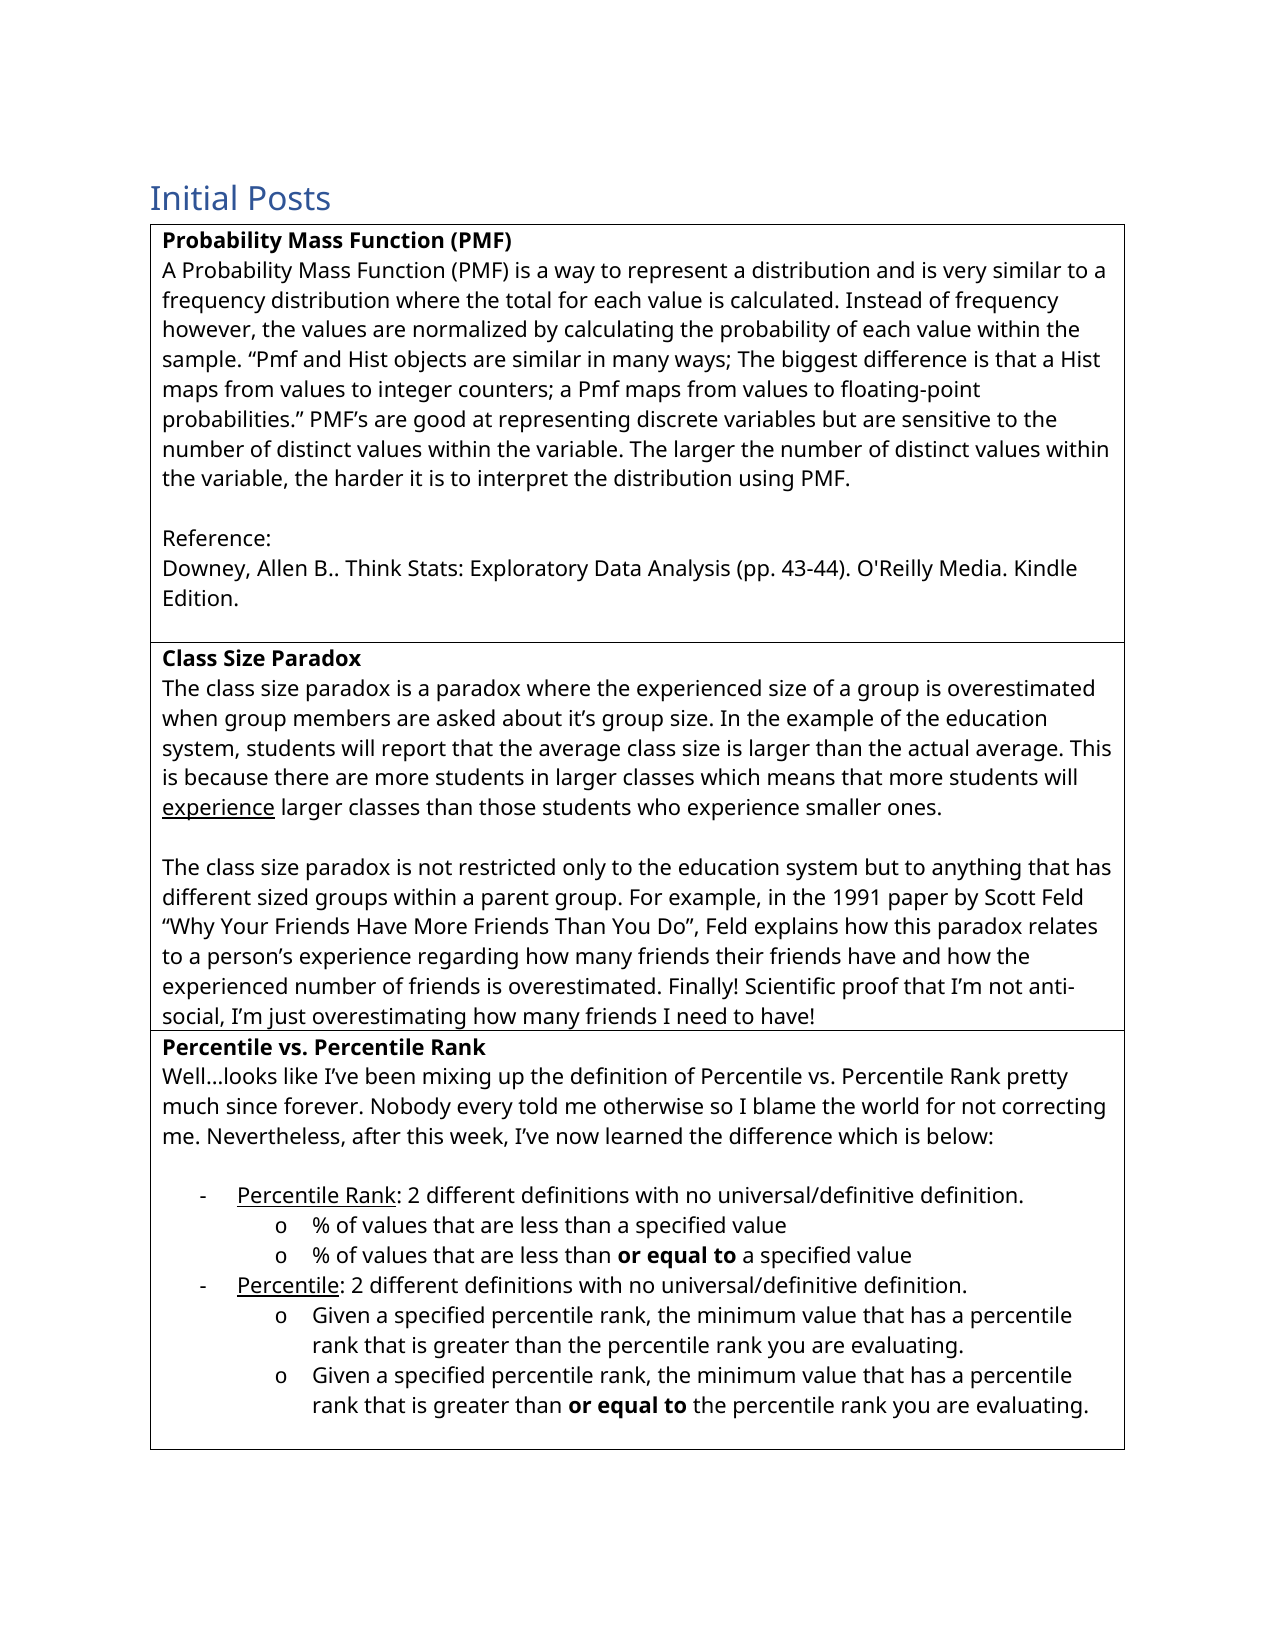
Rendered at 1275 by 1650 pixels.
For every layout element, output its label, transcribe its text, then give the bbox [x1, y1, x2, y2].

table_header Probability Mass Function (PMF) A Probability Mass Function (PMF) is a way to represent a distribution and is very similar to a frequency distribution where the total for each value is calculated. Instead of frequency however, the values are normalized by calculating the probability of each value within the sample. “Pmf and Hist objects are similar in many ways; The biggest difference is that a Hist maps from values to integer counters; a Pmf maps from values to floating-point probabilities.” PMF’s are good at representing discrete variables but are sensitive to the number of distinct values within the variable. The larger the number of distinct values within the variable, the harder it is to interpret the distribution using PMF. Reference: Downey, Allen B.. Think Stats: Exploratory Data Analysis (pp. 43-44). O'Reilly Media. Kindle Edition. [151, 225, 1124, 642]
subtitle Initial Posts [150, 175, 1125, 220]
table_cell Class Size Paradox The class size paradox is a paradox where the experienced size of a group is overestimated when group members are asked about it’s group size. In the example of the education system, students will report that the average class size is larger than the actual average. This is because there are more students in larger classes which means that more students will experience larger classes than those students who experience smaller ones. The class size paradox is not restricted only to the education system but to anything that has different sized groups within a parent group. For example, in the 1991 paper by Scott Feld “Why Your Friends Have More Friends Than You Do”, Feld explains how this paradox relates to a person’s experience regarding how many friends their friends have and how the experienced number of friends is overestimated. Finally! Scientific proof that I’m not anti-social, I’m just overestimating how many friends I need to have! [151, 643, 1124, 1030]
table_cell Percentile vs. Percentile Rank Well…looks like I’ve been mixing up the definition of Percentile vs. Percentile Rank pretty much since forever. Nobody every told me otherwise so I blame the world for not correcting me. Nevertheless, after this week, I’ve now learned the difference which is below: Percentile Rank: 2 different definitions with no universal/definitive definition. % of values that are less than a specified value % of values that are less than or equal to a specified value Percentile: 2 different definitions with no universal/definitive definition. Given a specified percentile rank, the minimum value that has a percentile rank that is greater than the percentile rank you are evaluating. Given a specified percentile rank, the minimum value that has a percentile rank that is greater than or equal to the percentile rank you are evaluating. [151, 1031, 1124, 1449]
